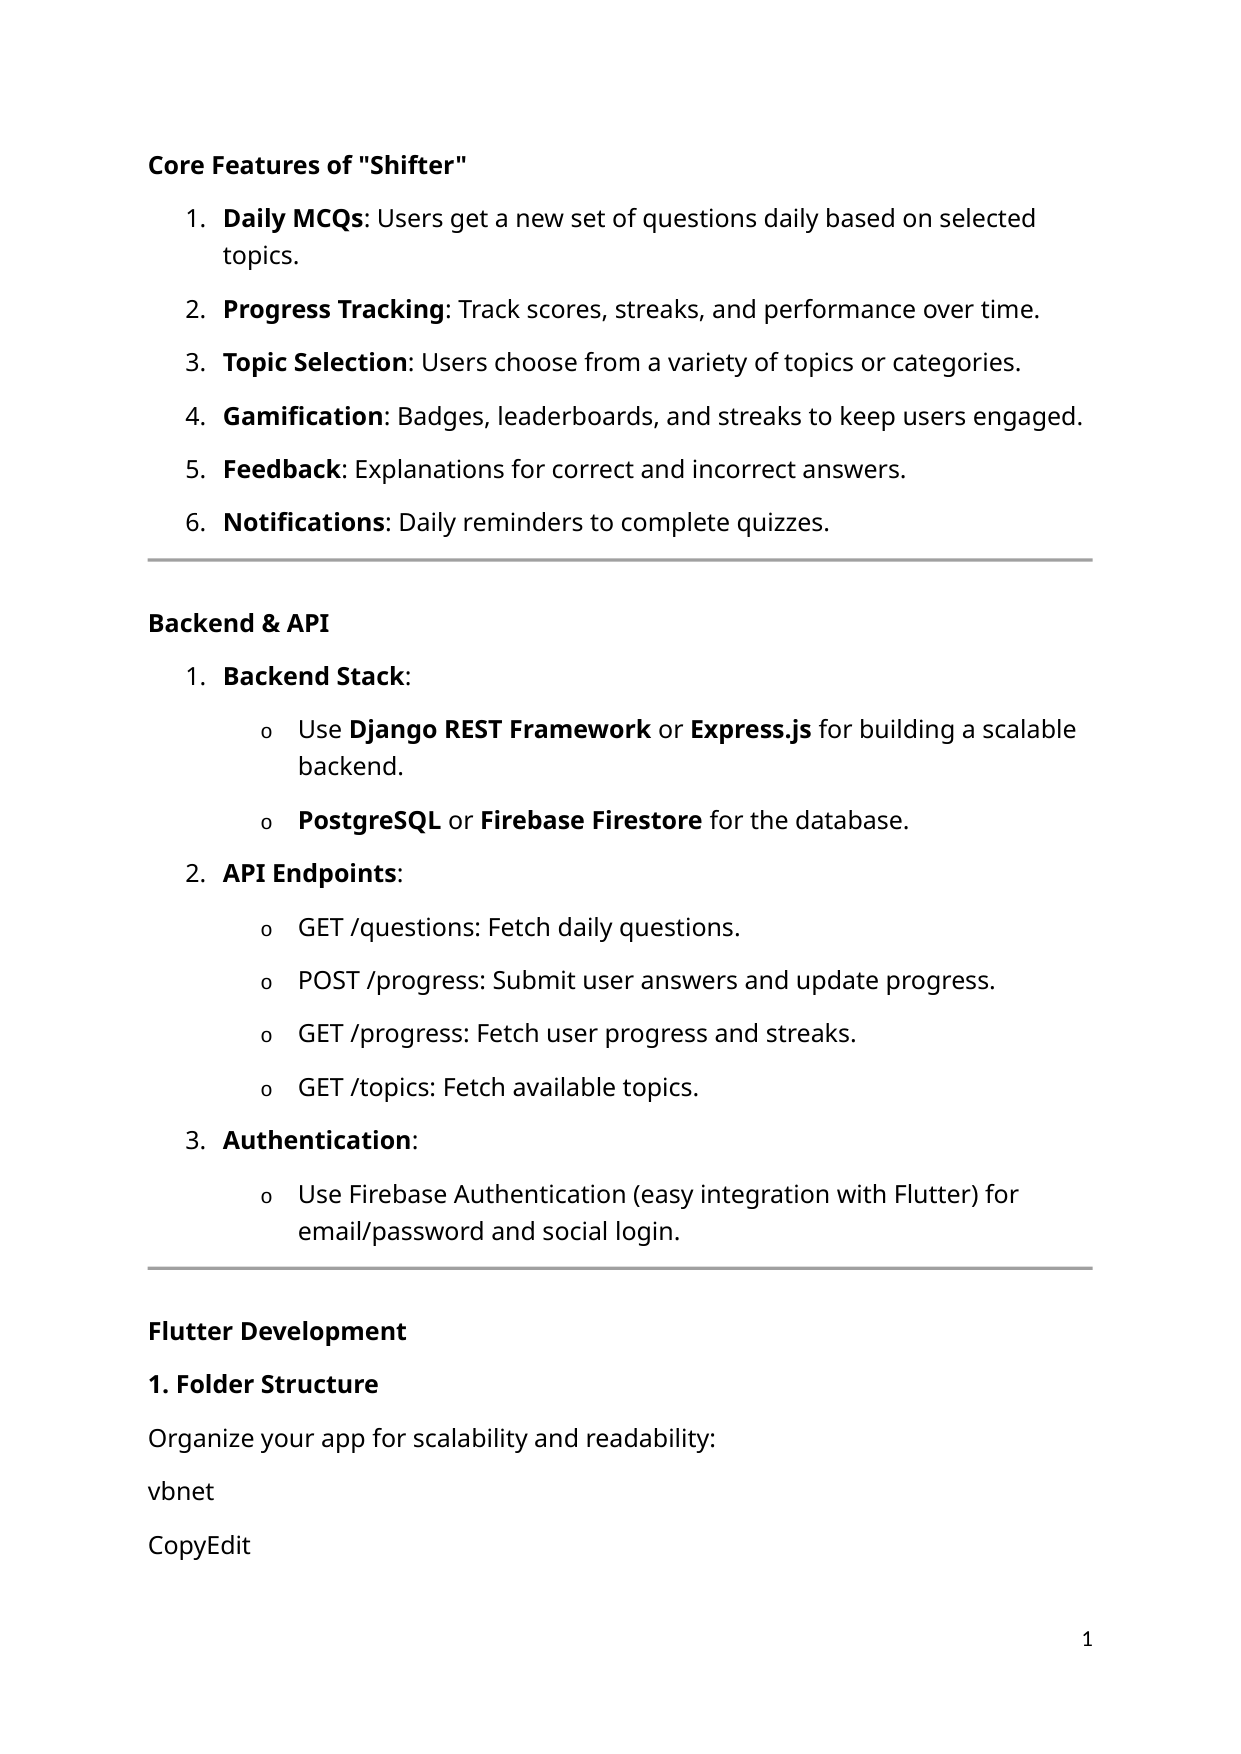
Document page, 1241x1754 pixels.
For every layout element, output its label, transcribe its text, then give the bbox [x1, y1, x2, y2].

text Backend & API [148, 605, 1093, 639]
list PostgreSQL or Firebase Firestore for the database. [260, 802, 1093, 836]
list Daily MCQs: Users get a new set of questions daily based on selected topics. [185, 201, 1093, 272]
list GET /progress: Fetch user progress and streaks. [260, 1016, 1093, 1050]
text 1. Folder Structure [148, 1367, 1093, 1401]
list GET /questions: Fetch daily questions. [260, 909, 1093, 943]
list Authentication: [185, 1123, 1093, 1157]
list POST /progress: Submit user answers and update progress. [260, 963, 1093, 997]
text Organize your app for scalability and readability: [148, 1420, 1093, 1454]
list Use Django REST Framework or Express.js for building a scalable backend. [260, 712, 1093, 783]
list Topic Selection: Users choose from a variety of topics or categories. [185, 345, 1093, 379]
text Flutter Development [148, 1313, 1093, 1348]
list Feedback: Explanations for correct and incorrect answers. [185, 452, 1093, 486]
list API Endpoints: [185, 856, 1093, 890]
list Use Firebase Authentication (easy integration with Flutter) for email/password and social login. [260, 1176, 1093, 1247]
list Gamification: Badges, leaderboards, and streaks to keep users engaged. [185, 398, 1093, 432]
list Progress Tracking: Track scores, streaks, and performance over time. [185, 291, 1093, 325]
list Notifications: Daily reminders to complete quizzes. [185, 505, 1093, 539]
text vbnet [148, 1474, 1093, 1508]
list Backend Stack: [185, 659, 1093, 693]
list GET /topics: Fetch available topics. [260, 1069, 1093, 1104]
text CopyEdit [148, 1527, 1093, 1561]
text Core Features of "Shifter" [148, 148, 1093, 182]
